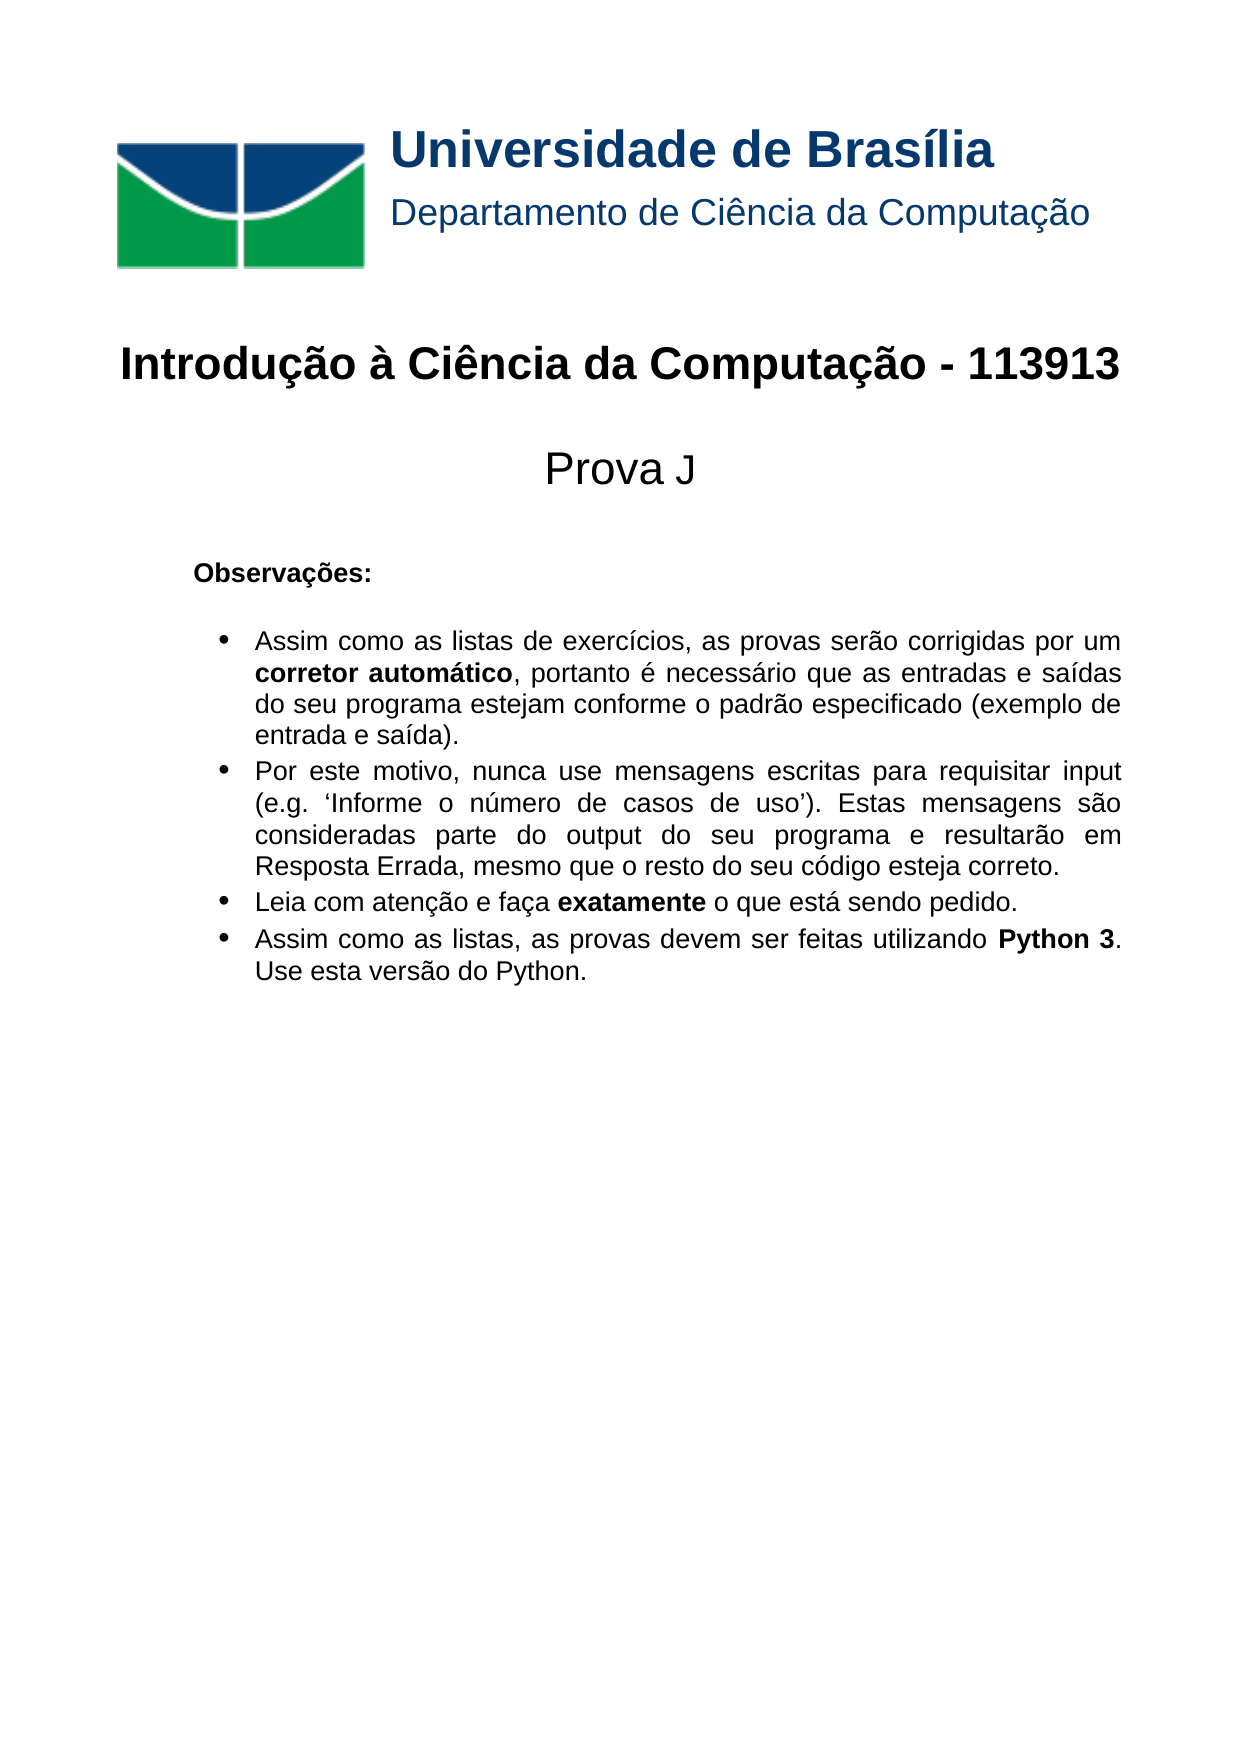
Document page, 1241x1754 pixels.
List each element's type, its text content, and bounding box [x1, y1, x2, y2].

list Leia com atenção e faça exatamente o que está sendo pedido. [218, 881, 1122, 918]
text Universidade de Brasília [118, 118, 1122, 178]
subtitle Prova J [118, 442, 1122, 494]
title Introdução à Ciência da Computação - 113913 [118, 336, 1122, 389]
text Departamento de Ciência da Computação [365, 190, 1122, 233]
list Assim como as listas de exercícios, as provas serão corrigidas por um corretor automático, portanto é necessário que as entradas e saídas do seu programa estejam conforme o padrão especificado (exemplo de entrada e saída). [218, 619, 1122, 750]
text Observações: [118, 557, 1122, 588]
list Por este motivo, nunca use mensagens escritas para requisitar input (e.g. ‘Informe o número de casos de uso’). Estas mensagens são consideradas parte do output do seu programa e resultarão em Resposta Errada, mesmo que o resto do seu código esteja correto. [218, 750, 1122, 881]
picture [117, 143, 365, 269]
list Assim como as listas, as provas devem ser feitas utilizando Python 3. Use esta versão do Python. [218, 918, 1122, 987]
